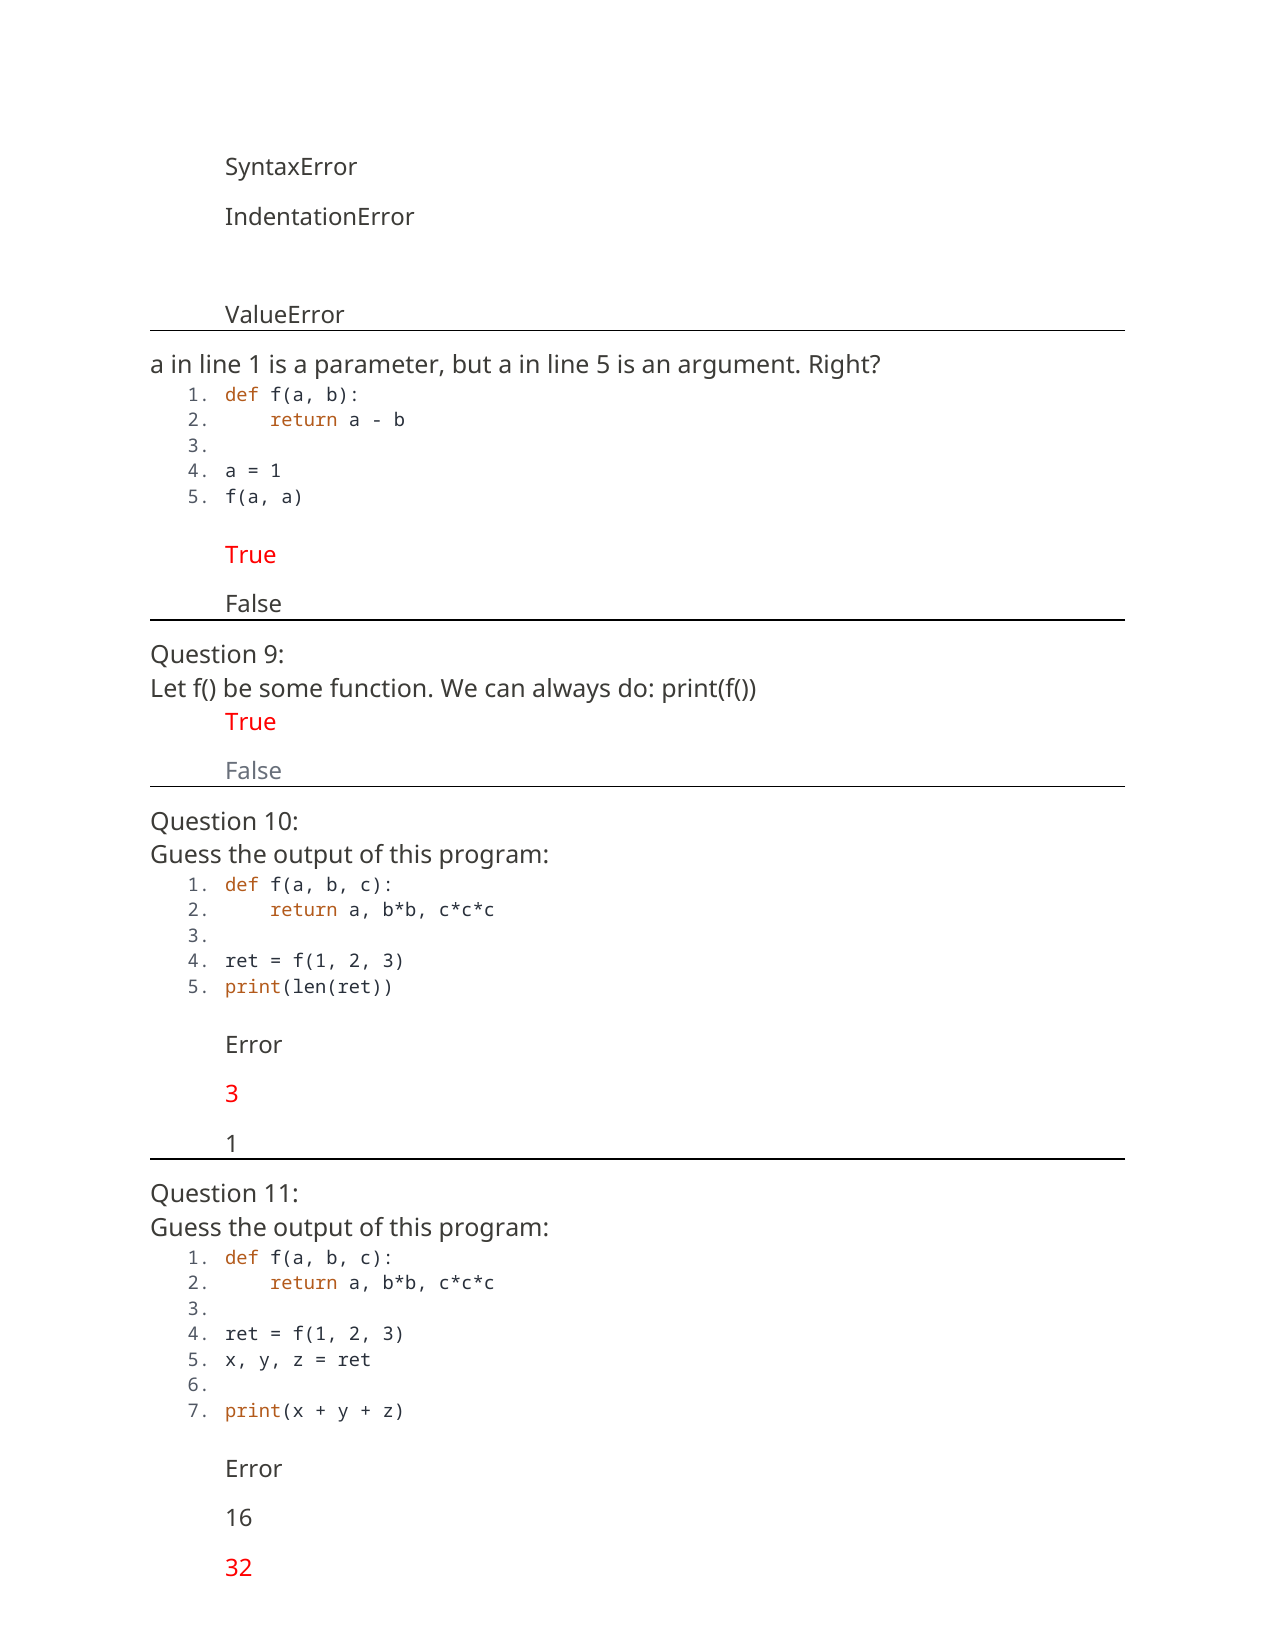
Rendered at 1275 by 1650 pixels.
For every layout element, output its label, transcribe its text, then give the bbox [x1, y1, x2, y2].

text Guess the output of this program: [150, 1210, 1125, 1244]
list return a, b*b, c*c*c [187, 1269, 1125, 1295]
text False [225, 587, 1125, 619]
list x, y, z = ret [187, 1346, 1125, 1372]
text Let f() be some function. We can always do: print(f()) [150, 671, 1125, 704]
text True [225, 704, 1125, 737]
text a in line 1 is a parameter, but a in line 5 is an argument. Right? [150, 347, 1125, 381]
text Question 10: [150, 803, 1125, 837]
text True [225, 538, 1125, 571]
list a = 1 [187, 458, 1125, 483]
list return a, b*b, c*c*c [187, 897, 1125, 922]
text Question 9: [150, 636, 1125, 671]
text 1 [225, 1127, 1125, 1158]
list return a - b [187, 407, 1125, 432]
text Error [225, 1028, 1125, 1061]
text ValueError [225, 298, 1125, 330]
text 3 [225, 1077, 1125, 1110]
list print(x + y + z) [187, 1397, 1125, 1423]
text Guess the output of this program: [150, 837, 1125, 871]
list def f(a, b): [187, 381, 1125, 407]
list def f(a, b, c): [187, 1244, 1125, 1269]
text SyntaxError [225, 150, 1125, 183]
text Question 11: [150, 1176, 1125, 1210]
list f(a, a) [187, 483, 1125, 509]
text Error [225, 1452, 1125, 1484]
list ret = f(1, 2, 3) [187, 948, 1125, 973]
list print(len(ret)) [187, 973, 1125, 999]
text 16 [225, 1501, 1125, 1534]
text 32 [225, 1550, 1125, 1583]
text False [225, 754, 1125, 786]
list def f(a, b, c): [187, 871, 1125, 897]
list ret = f(1, 2, 3) [187, 1321, 1125, 1346]
text IndentationError [225, 199, 1125, 232]
